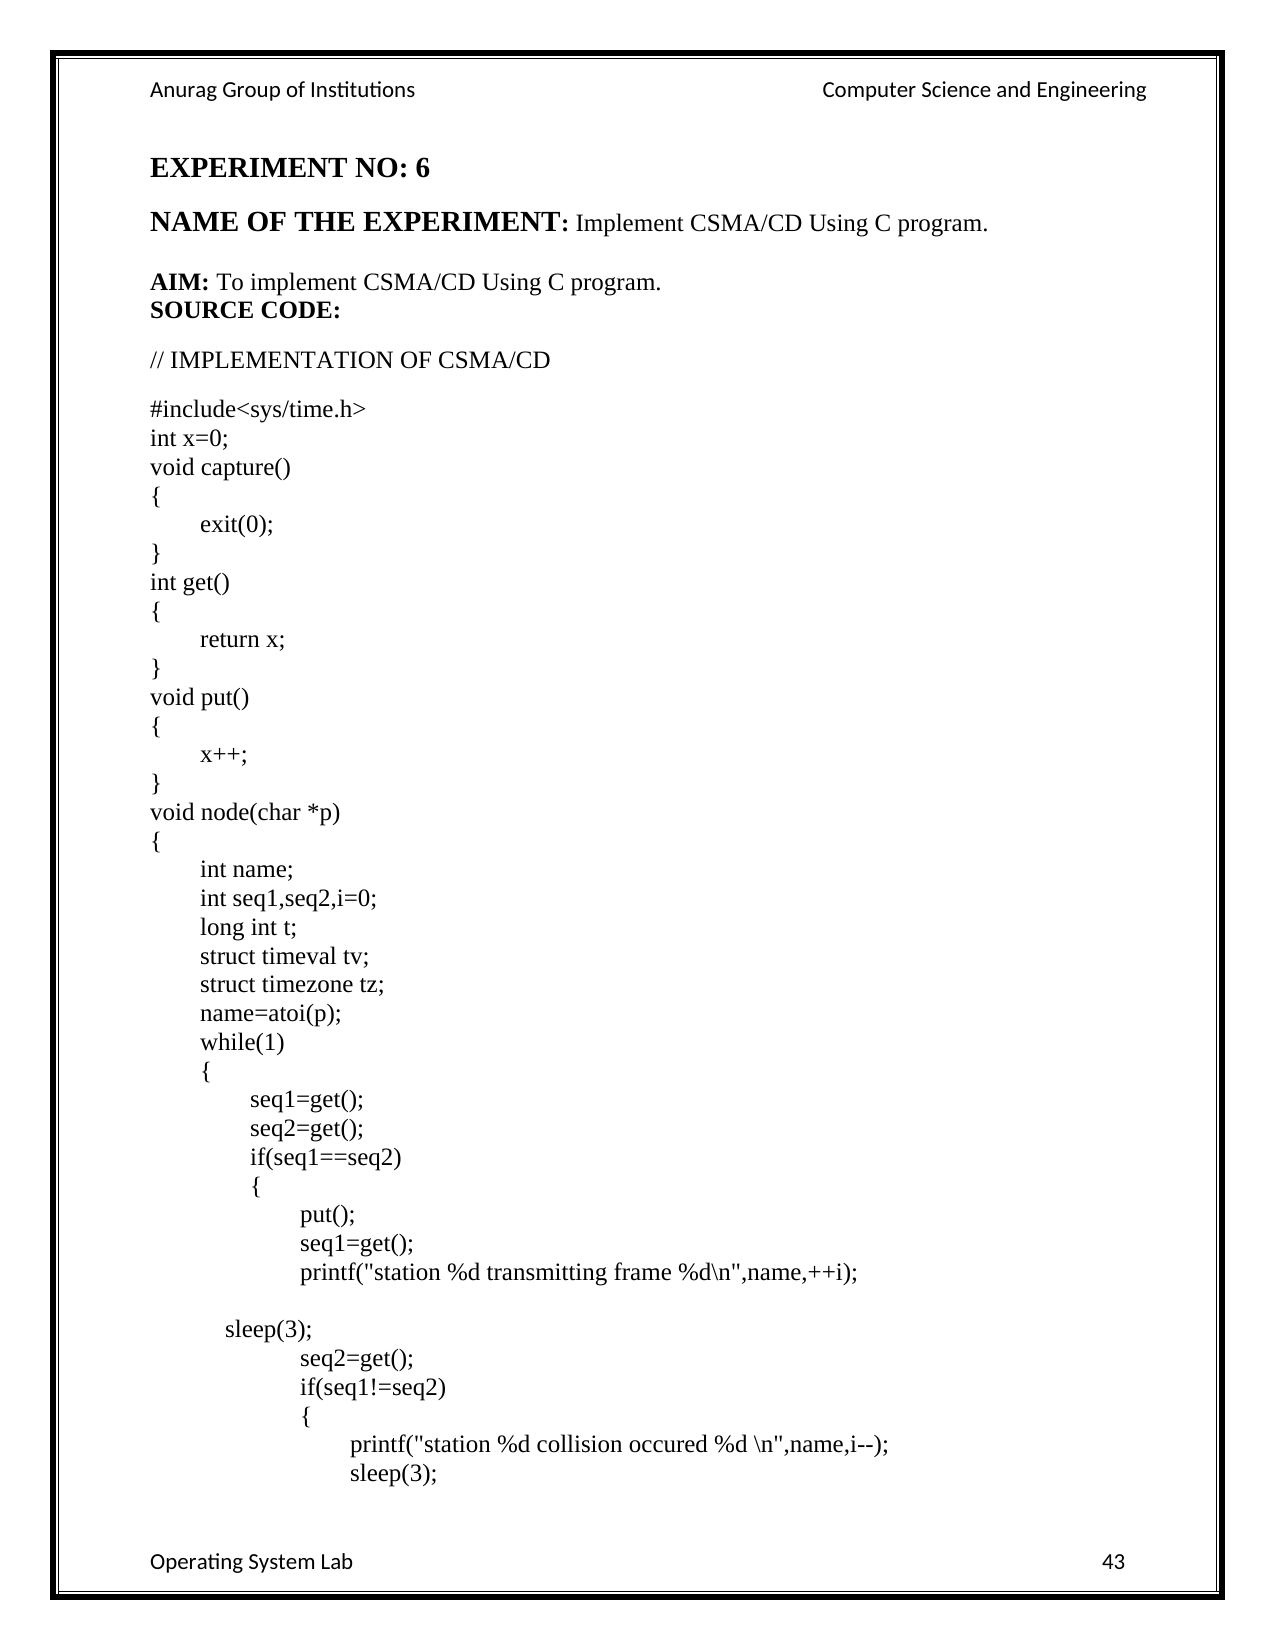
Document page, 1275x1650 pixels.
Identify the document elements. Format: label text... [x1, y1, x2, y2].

text void put() [150, 682, 1162, 711]
text struct timeval tv; [150, 941, 1162, 969]
text exit(0); [150, 509, 1162, 538]
text } [150, 538, 1162, 567]
text seq1=get(); [150, 1228, 1162, 1257]
text { [150, 596, 1162, 624]
text printf("station %d collision occured %d \n",name,i--); [150, 1429, 1162, 1458]
text printf("station %d transmitting frame %d\n",name,++i); [150, 1257, 1162, 1286]
text if(seq1==seq2) [150, 1142, 1162, 1171]
text seq2=get(); [150, 1113, 1162, 1142]
text int get() [150, 567, 1162, 596]
text void capture() [150, 452, 1162, 481]
text AIM: To implement CSMA/CD Using C program. [150, 267, 1162, 295]
text if(seq1!=seq2) [150, 1372, 1162, 1401]
text { [150, 1171, 1162, 1199]
text sleep(3); [150, 1314, 1162, 1343]
text SOURCE CODE: [150, 295, 1162, 324]
text int seq1,seq2,i=0; [150, 883, 1162, 912]
text seq1=get(); [150, 1084, 1162, 1113]
text int x=0; [150, 423, 1162, 452]
text { [150, 711, 1162, 739]
text seq2=get(); [150, 1343, 1162, 1372]
text long int t; [150, 912, 1162, 941]
text x++; [150, 739, 1162, 768]
text NAME OF THE EXPERIMENT: Implement CSMA/CD Using C program. [150, 204, 1162, 238]
text } [150, 768, 1162, 797]
text { [150, 826, 1162, 854]
text while(1) [150, 1027, 1162, 1056]
text return x; [150, 624, 1162, 653]
text // IMPLEMENTATION OF CSMA/CD [150, 345, 1162, 374]
text name=atoi(p); [150, 998, 1162, 1027]
text put(); [150, 1199, 1162, 1228]
text sleep(3); [150, 1458, 1162, 1487]
text { [150, 1056, 1162, 1084]
text int name; [150, 854, 1162, 883]
text } [150, 653, 1162, 682]
text { [150, 1401, 1162, 1429]
text #include<sys/time.h> [150, 394, 1162, 423]
text void node(char *p) [150, 797, 1162, 826]
text { [150, 481, 1162, 509]
text EXPERIMENT NO: 6 [150, 150, 1162, 183]
text struct timezone tz; [150, 969, 1162, 998]
